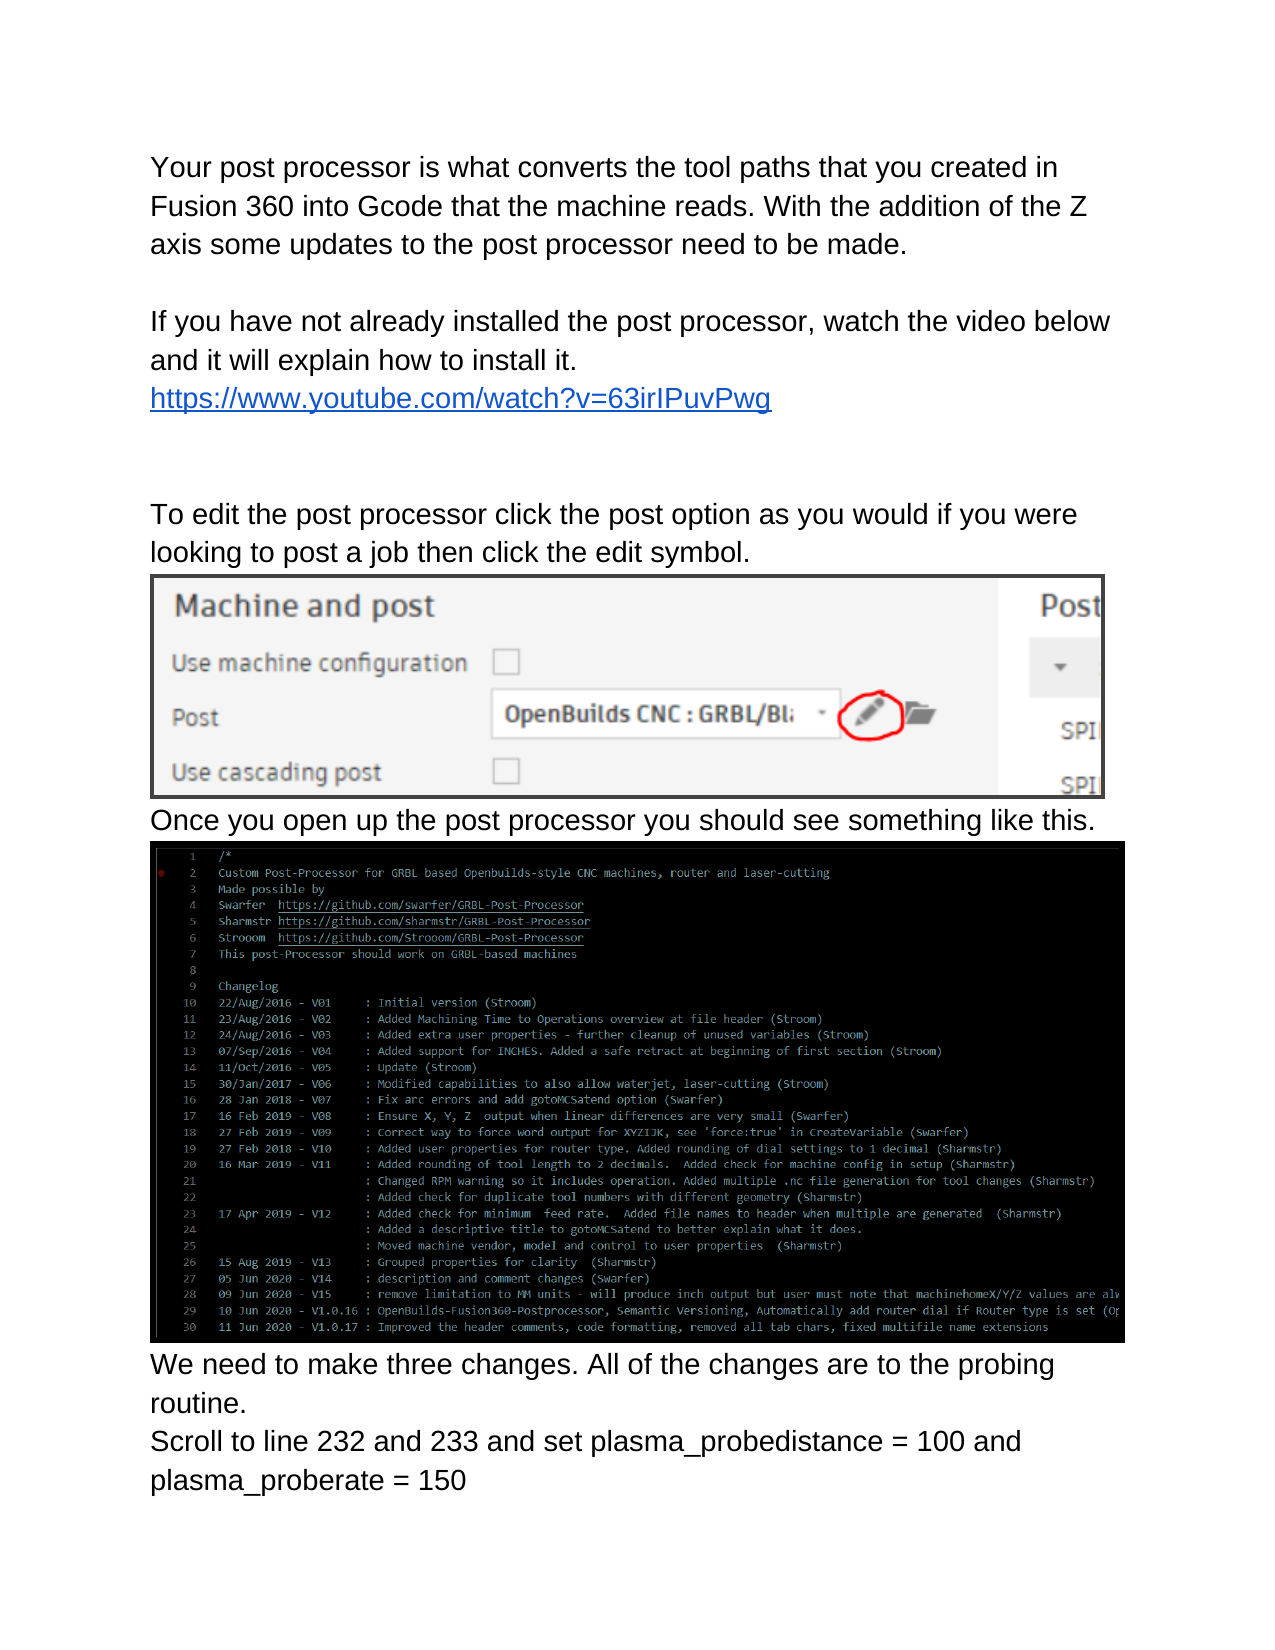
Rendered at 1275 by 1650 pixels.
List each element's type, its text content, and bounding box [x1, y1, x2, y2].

text Your post processor is what converts the tool paths that you created in Fusion 360 into Gcode that the machine reads. With the addition of the Z axis some updates to the post processor need to be made. [150, 150, 1125, 261]
picture [154, 578, 1101, 795]
text Once you open up the post processor you should see something like this. [150, 803, 1125, 836]
text Scroll to line 232 and 233 and set plasma_probedistance = 100 and plasma_proberate = 150 [150, 1424, 1125, 1496]
text If you have not already installed the post processor, watch the video below and it will explain how to install it. [150, 304, 1125, 376]
text To edit the post processor click the post option as you would if you were looking to post a job then click the edit symbol. [150, 497, 1125, 569]
text https://www.youtube.com/watch?v=63irIPuvPwg [150, 381, 1125, 415]
text We need to make three changes. All of the changes are to the probing routine. [150, 1347, 1125, 1419]
picture [156, 848, 1119, 1337]
